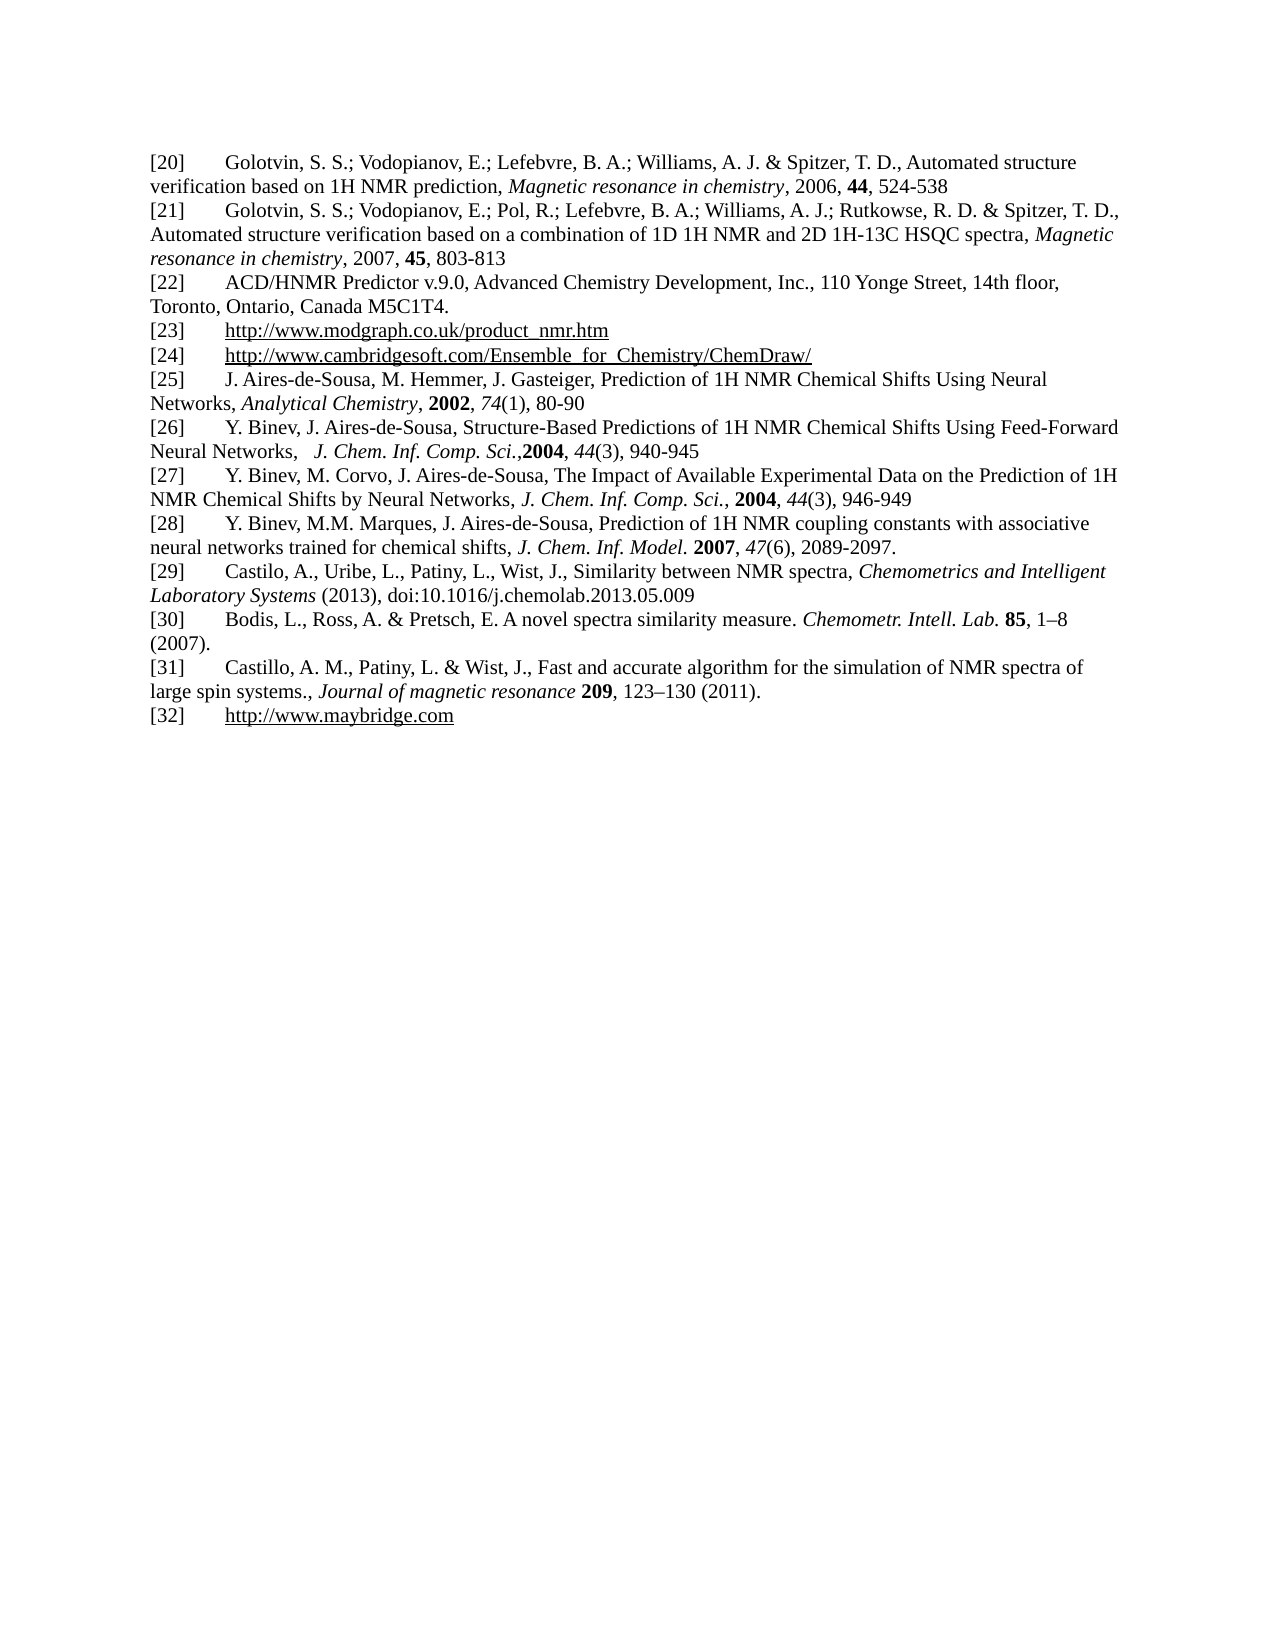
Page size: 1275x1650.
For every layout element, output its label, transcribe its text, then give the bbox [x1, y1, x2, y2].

text [20] Golotvin, S. S.; Vodopianov, E.; Lefebvre, B. A.; Williams, A. J. & Spitzer, T. D., Automated structure verification based on 1H NMR prediction, Magnetic resonance in chemistry, 2006, 44, 524-538 [150, 150, 1125, 198]
text [21] Golotvin, S. S.; Vodopianov, E.; Pol, R.; Lefebvre, B. A.; Williams, A. J.; Rutkowse, R. D. & Spitzer, T. D., Automated structure verification based on a combination of 1D 1H NMR and 2D 1H-13C HSQC spectra, Magnetic resonance in chemistry, 2007, 45, 803-813 [150, 198, 1125, 270]
text [32] http://www.maybridge.com [150, 703, 1125, 727]
text [30] Bodis, L., Ross, A. & Pretsch, E. A novel spectra similarity measure. Chemometr. Intell. Lab. 85, 1–8 (2007). [150, 607, 1125, 655]
text [22] ACD/HNMR Predictor v.9.0, Advanced Chemistry Development, Inc., 110 Yonge Street, 14th floor, Toronto, Ontario, Canada M5C1T4. [150, 270, 1125, 318]
text [31] Castillo, A. M., Patiny, L. & Wist, J., Fast and accurate algorithm for the simulation of NMR spectra of large spin systems., Journal of magnetic resonance 209, 123–130 (2011). [150, 655, 1125, 703]
text [23] http://www.modgraph.co.uk/product_nmr.htm [150, 318, 1125, 342]
text [24] http://www.cambridgesoft.com/Ensemble_for_Chemistry/ChemDraw/ [150, 342, 1125, 367]
text [25] J. Aires-de-Sousa, M. Hemmer, J. Gasteiger, Prediction of 1H NMR Chemical Shifts Using Neural Networks, Analytical Chemistry, 2002, 74(1), 80-90 [584, 367, 1125, 415]
text [29] Castilo, A., Uribe, L., Patiny, L., Wist, J., Similarity between NMR spectra, Chemometrics and Intelligent Laboratory Systems (2013), doi:10.1016/j.chemolab.2013.05.009 [694, 559, 1125, 607]
text [29] Castilo, A., Uribe, L., Patiny, L., Wist, J., Similarity between NMR spectra, Chemometrics and Intelligent Laboratory Systems (2013), doi:10.1016/j.chemolab.2013.05.009 [150, 559, 573, 607]
text [26] Y. Binev, J. Aires-de-Sousa, Structure-Based Predictions of 1H NMR Chemical Shifts Using Feed-Forward Neural Networks, J. Chem. Inf. Comp. Sci.,2004, 44(3), 940-945 [699, 415, 1125, 463]
